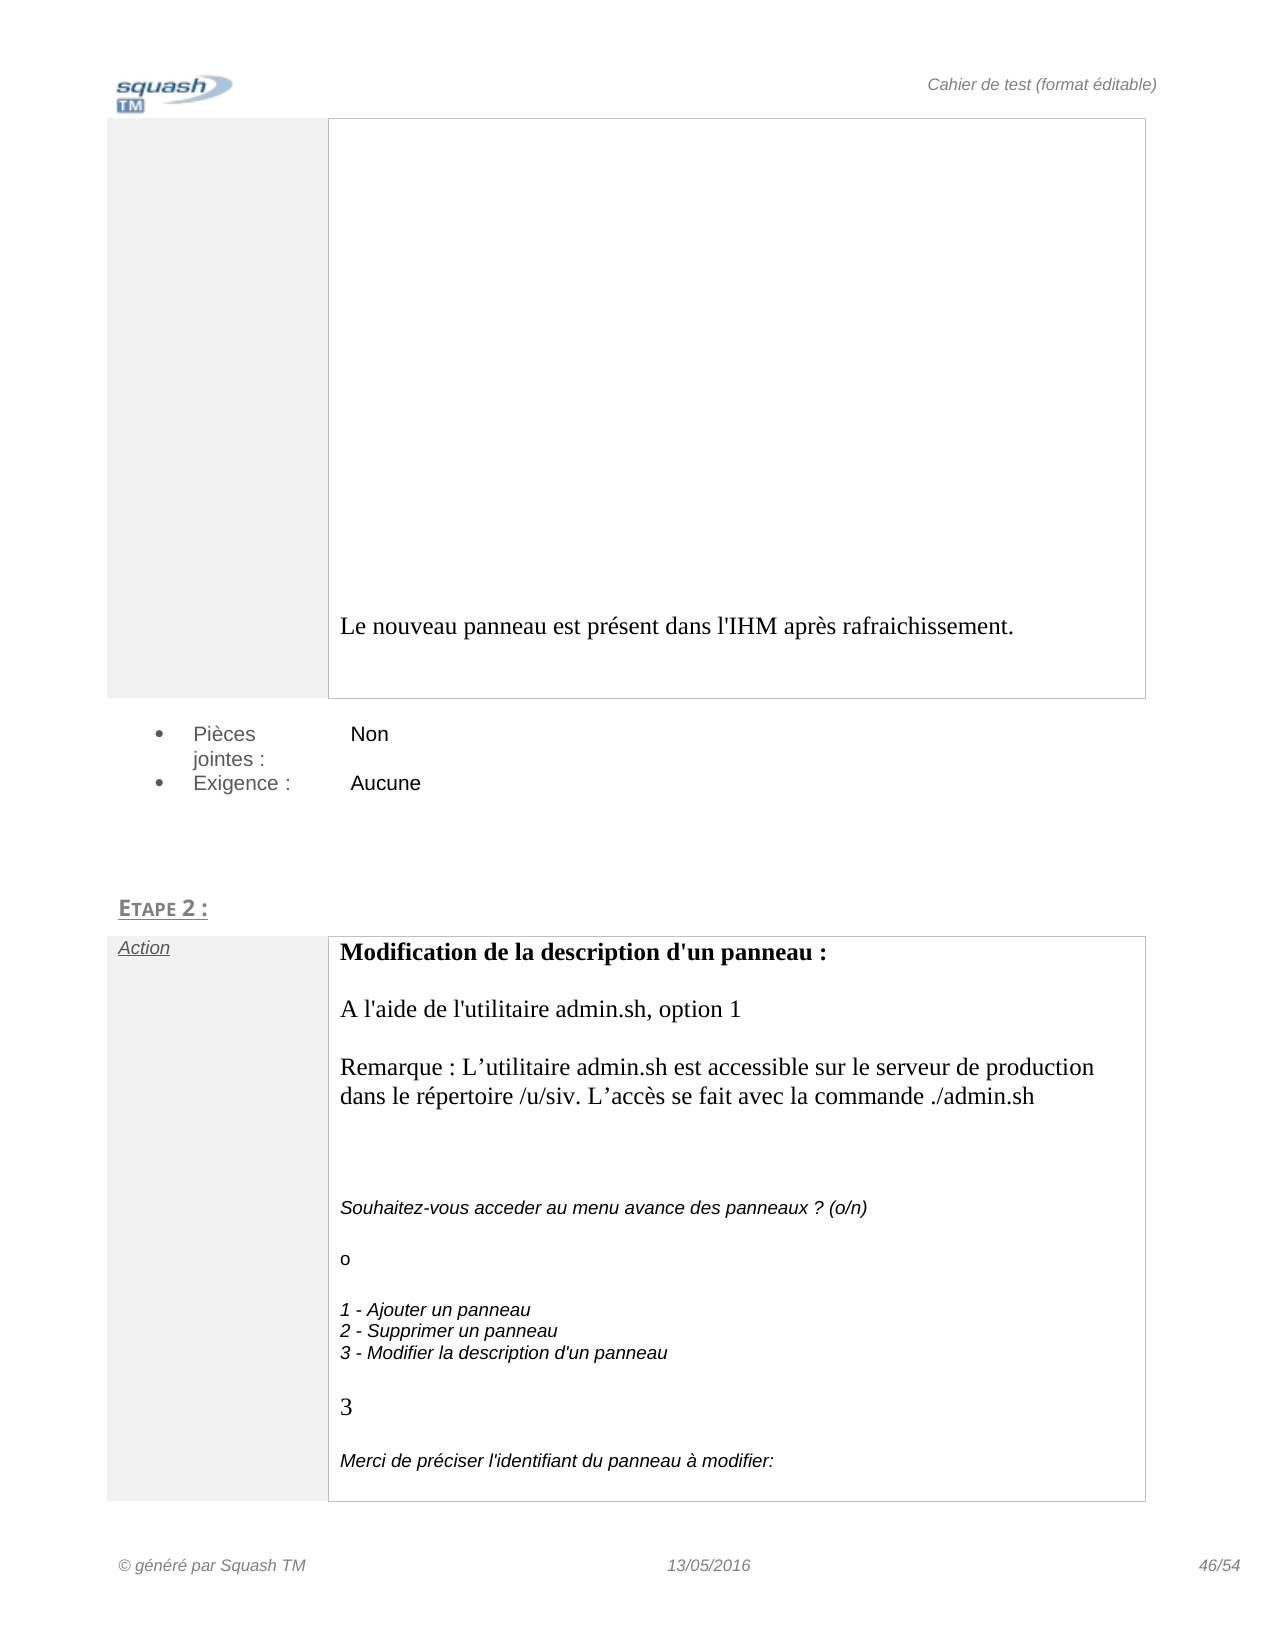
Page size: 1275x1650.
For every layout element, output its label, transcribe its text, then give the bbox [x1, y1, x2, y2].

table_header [329, 937, 1145, 1501]
subtitle Etape 2 : [118, 892, 1157, 923]
table_cell Exigence : [107, 770, 339, 794]
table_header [329, 119, 1145, 698]
table_cell Aucune [339, 770, 1168, 794]
table_header Action [107, 936, 328, 1501]
table_header Non [339, 722, 1168, 770]
picture [111, 69, 237, 117]
table_header Pièces jointes : [107, 722, 339, 770]
table_header Résultat attendu : [107, 118, 328, 698]
